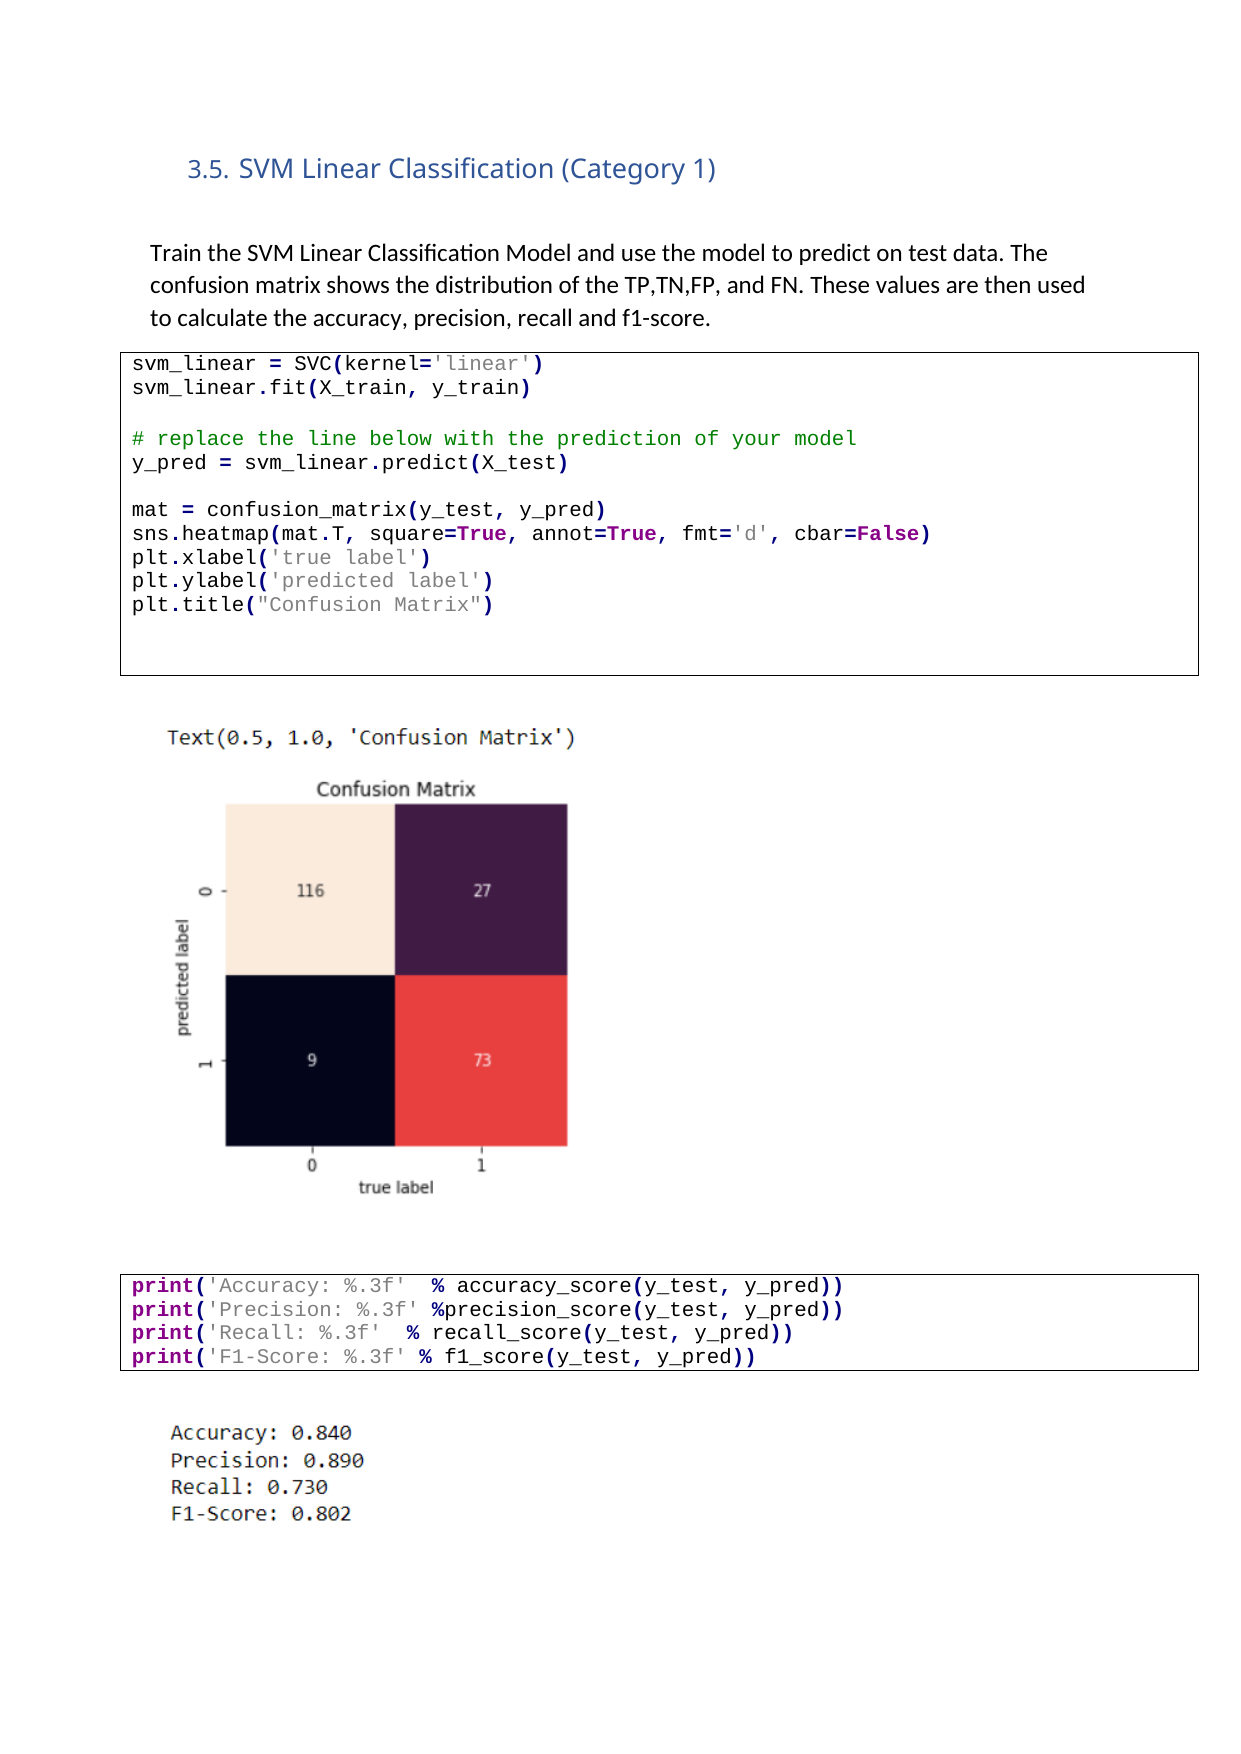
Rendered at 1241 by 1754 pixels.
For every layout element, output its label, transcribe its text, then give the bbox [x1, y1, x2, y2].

text Train the SVM Linear Classification Model and use the model to predict on test data. The confusion matrix shows the distribution of the TP,TN,FP, and FN. These values are then used to calculate the accuracy, precision, recall and f1-score. [150, 237, 1090, 333]
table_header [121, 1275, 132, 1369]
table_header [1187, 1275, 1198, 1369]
picture [150, 1417, 410, 1532]
picture [150, 723, 647, 1206]
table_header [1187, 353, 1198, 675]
subtitle SVM Linear Classification (Category 1) [187, 150, 1090, 187]
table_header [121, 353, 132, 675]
